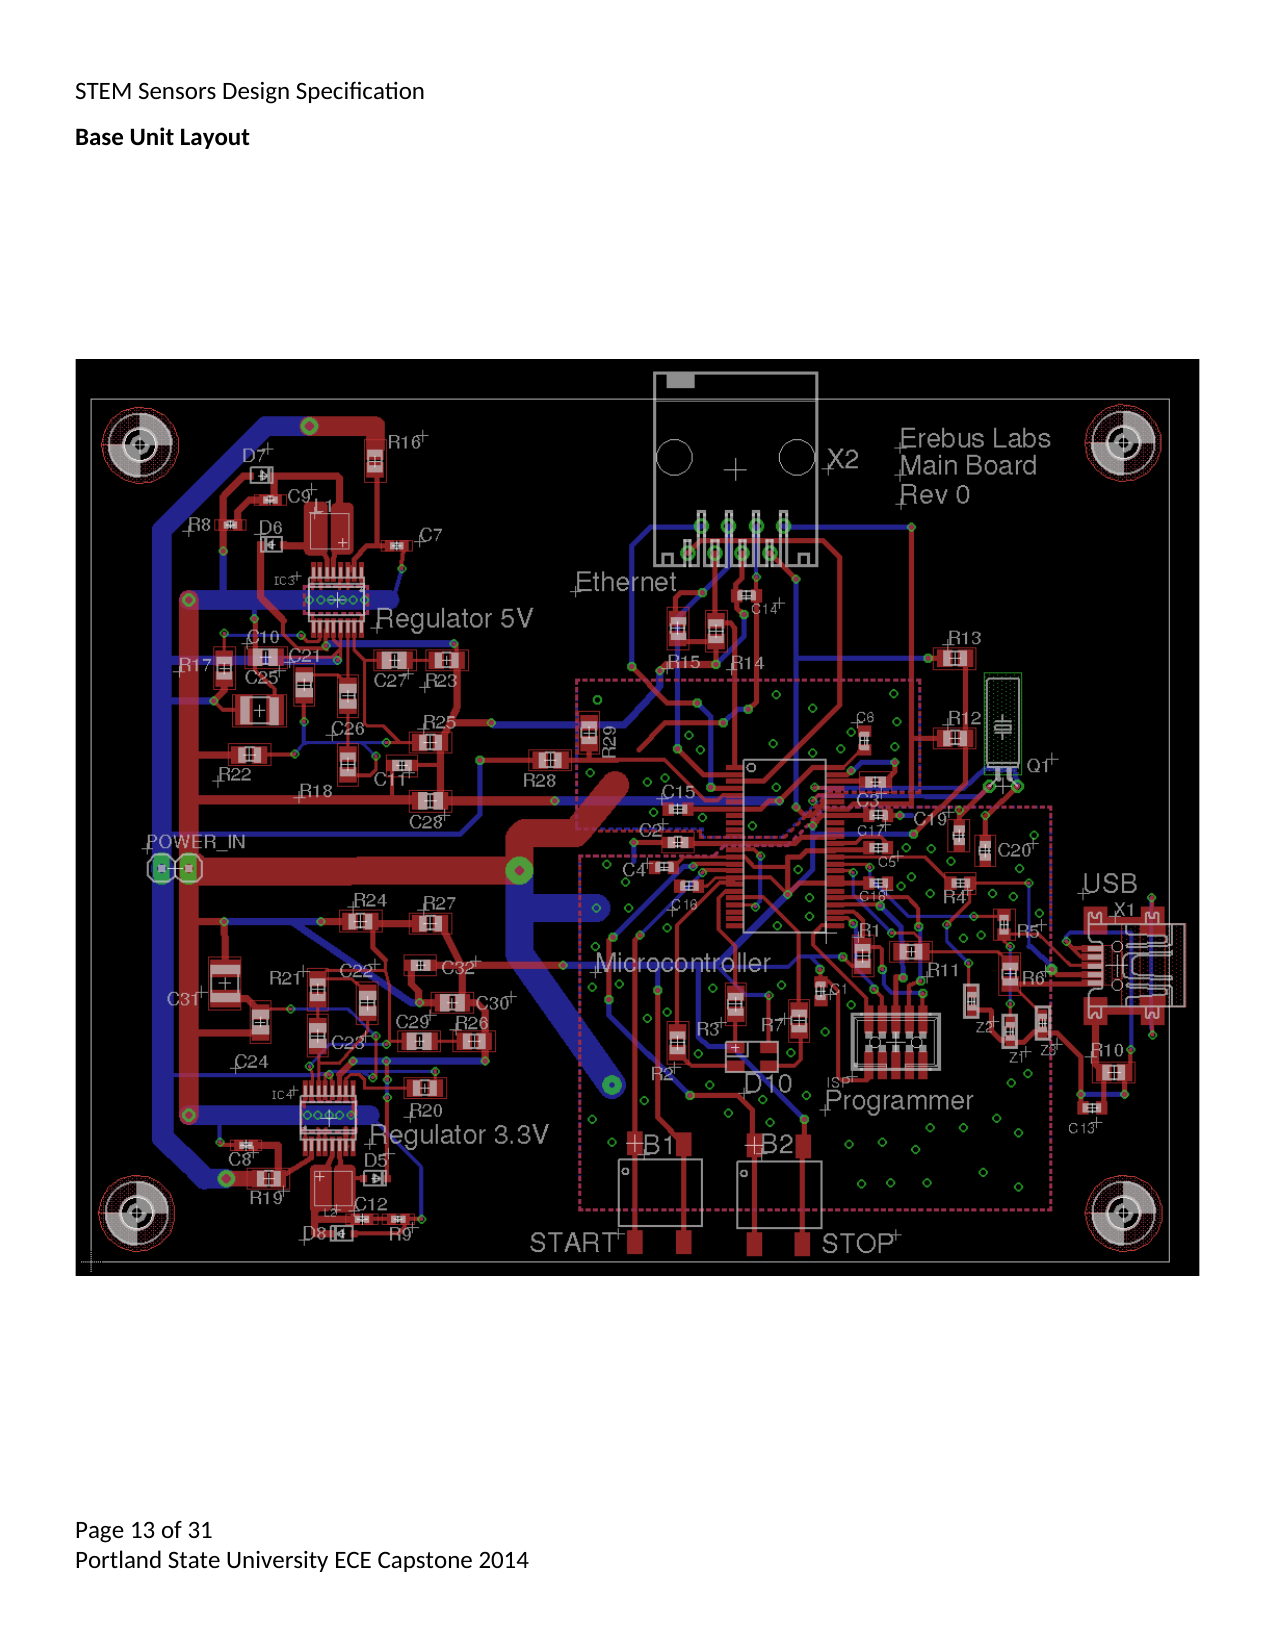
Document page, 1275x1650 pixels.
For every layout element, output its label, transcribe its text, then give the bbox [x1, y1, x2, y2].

picture [75, 359, 1200, 1276]
text Base Unit Layout [75, 121, 1200, 151]
